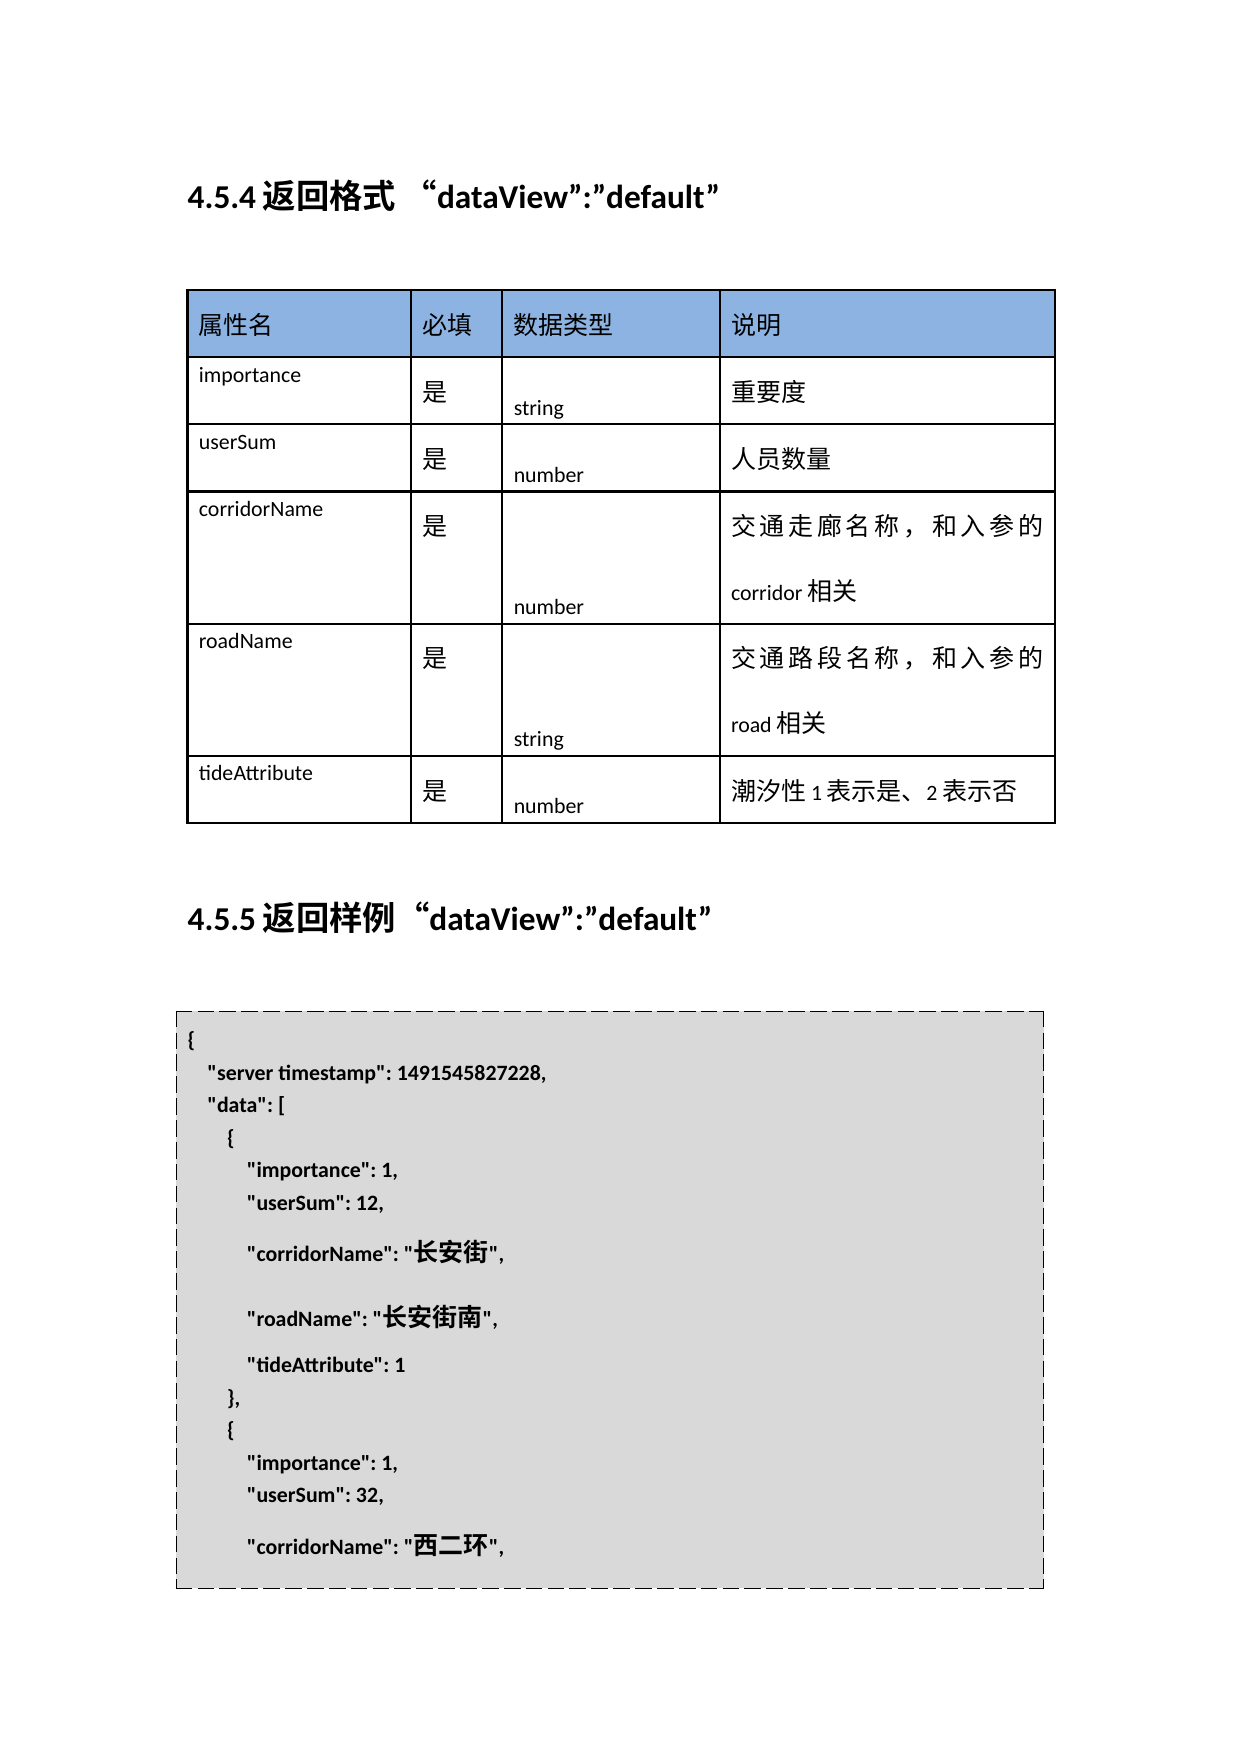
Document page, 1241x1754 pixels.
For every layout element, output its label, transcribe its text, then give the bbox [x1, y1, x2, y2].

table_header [176, 1011, 1044, 1588]
table_cell 是 [412, 425, 501, 490]
table_header 属性名 [189, 291, 410, 356]
table_cell string [503, 358, 719, 423]
table_cell 是 [412, 625, 501, 754]
table_header 说明 [721, 291, 1054, 356]
table_cell 潮汐性1表示是、2表示否 [721, 757, 1054, 822]
subtitle 返回格式 “dataView”:”default” [187, 162, 1053, 227]
subtitle 返回样例“dataView”:”default” [187, 883, 1053, 948]
table_cell userSum [189, 425, 410, 490]
table_header 数据类型 [503, 291, 719, 356]
table_cell 交通路段名称，和入参的 road 相关 [721, 625, 1054, 754]
table_cell 是 [412, 493, 501, 622]
table_cell number [503, 493, 719, 622]
table_cell number [503, 425, 719, 490]
table_cell tideAttribute [189, 757, 410, 822]
table_cell string [503, 625, 719, 754]
table_cell 重要度 [721, 358, 1054, 423]
table_cell number [503, 757, 719, 822]
table_cell 交通走廊名称，和入参的 corridor 相关 [721, 493, 1054, 622]
table_cell corridorName [189, 493, 410, 622]
table_header 必填 [412, 291, 501, 356]
table_cell 是 [412, 358, 501, 423]
table_cell 人员数量 [721, 425, 1054, 490]
table_cell importance [189, 358, 410, 423]
table_cell 是 [412, 757, 501, 822]
table_cell roadName [189, 625, 410, 754]
